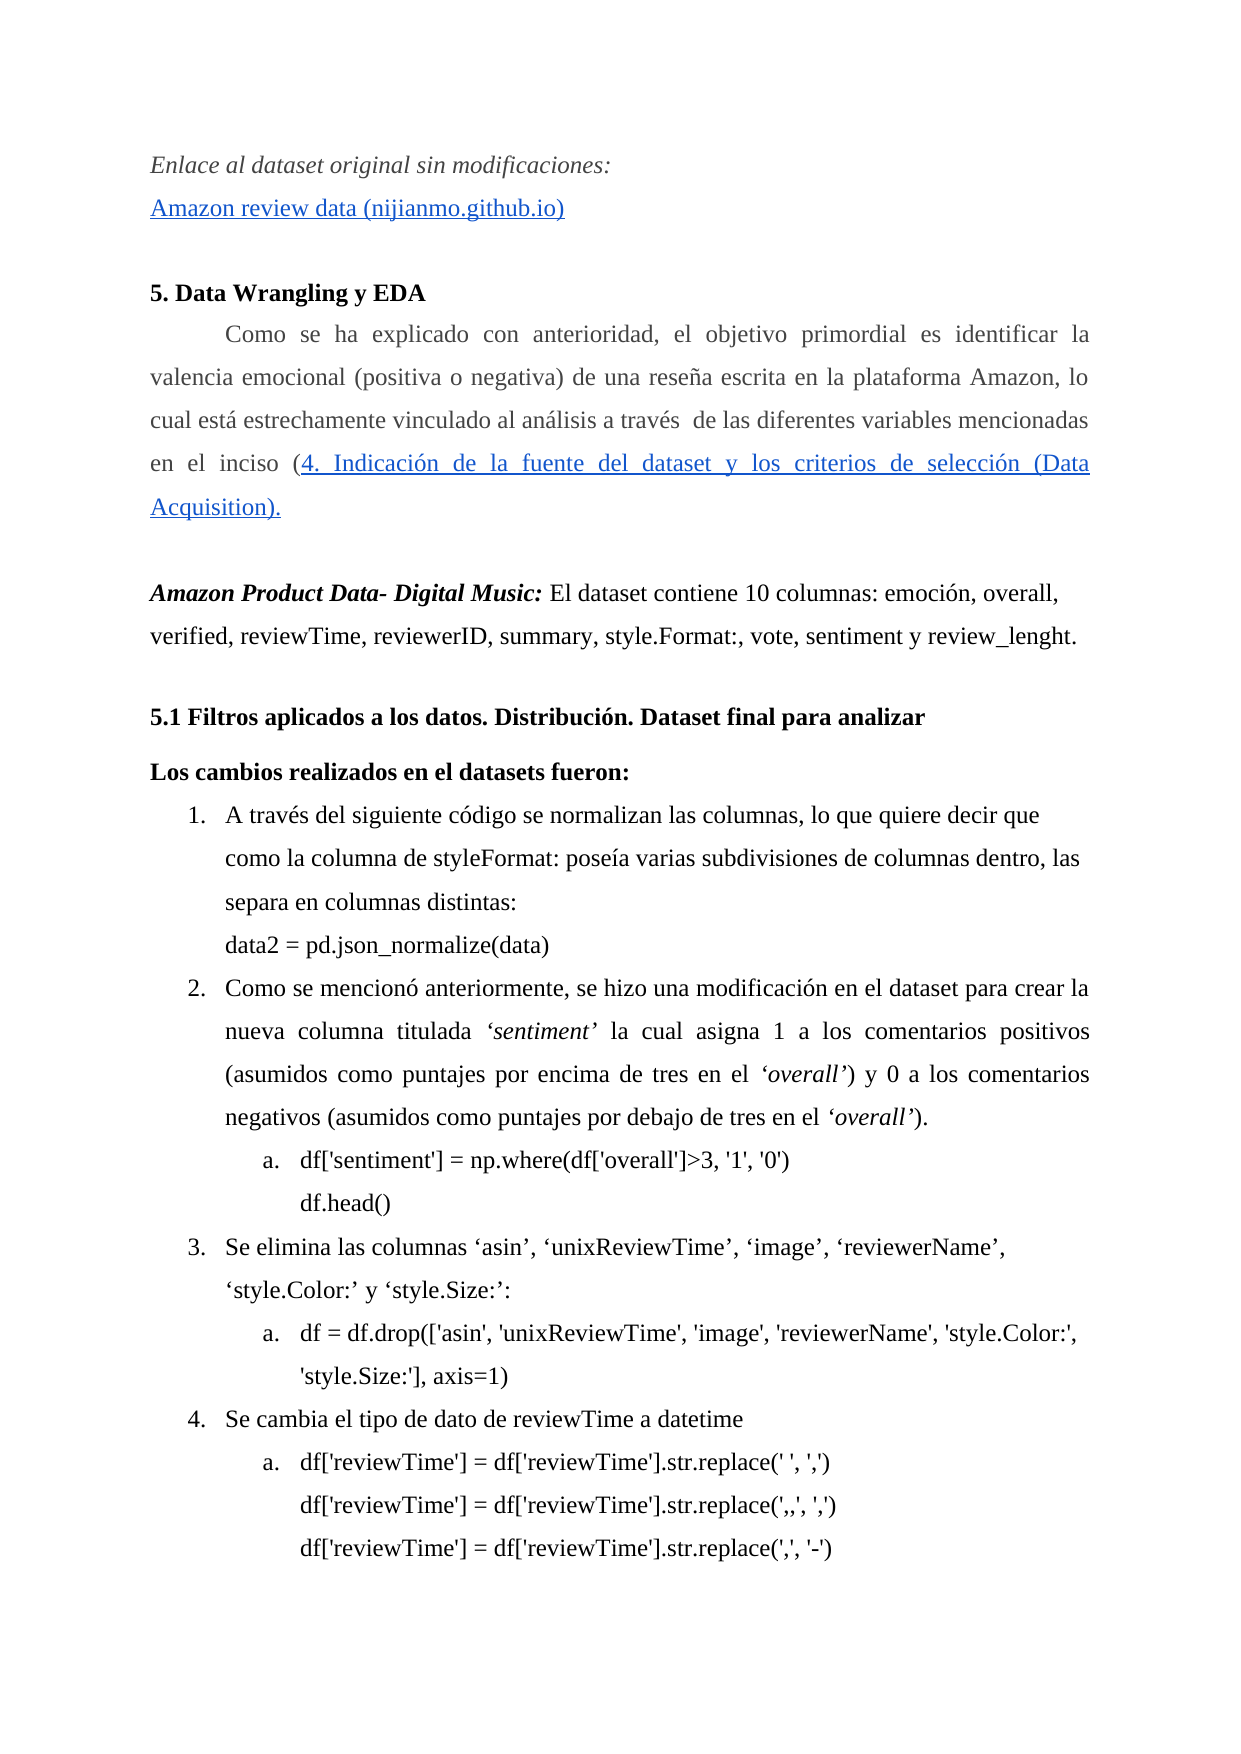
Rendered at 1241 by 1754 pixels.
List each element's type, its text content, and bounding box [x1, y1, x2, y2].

list Como se mencionó anteriormente, se hizo una modificación en el dataset para crear la nueva columna titulada ‘sentiment’ la cual asigna 1 a los comentarios positivos (asumidos como puntajes por encima de tres en el ‘overall’) y 0 a los comentarios negativos (asumidos como puntajes por debajo de tres en el ‘overall’). [187, 973, 1090, 1131]
text Como se ha explicado con anterioridad, el objetivo primordial es identificar la valencia emocional (positiva o negativa) de una reseña escrita en la plataforma Amazon, lo cual está estrechamente vinculado al análisis a través de las diferentes variables mencionadas en el inciso (4. Indicación de la fuente del dataset y los criterios de selección (Data Acquisition). [150, 319, 1090, 520]
subtitle 5.1 Filtros aplicados a los datos. Distribución. Dataset final para analizar [150, 702, 1090, 730]
text df['reviewTime'] = df['reviewTime'].str.replace(',,', ',') [300, 1490, 1090, 1519]
list df['sentiment'] = np.where(df['overall']>3, '1', '0') [262, 1145, 1090, 1174]
list Se cambia el tipo de dato de reviewTime a datetime [187, 1404, 1090, 1433]
text df['reviewTime'] = df['reviewTime'].str.replace(',', '-') [300, 1533, 1090, 1562]
text data2 = pd.json_normalize(data) [150, 930, 1090, 958]
list df = df.drop(['asin', 'unixReviewTime', 'image', 'reviewerName', 'style.Color:', 'style.Size:'], axis=1) [262, 1318, 1090, 1390]
subtitle 5. Data Wrangling y EDA [150, 278, 1090, 307]
text df.head() [300, 1188, 1090, 1217]
text Enlace al dataset original sin modificaciones: [150, 150, 1090, 179]
list Se elimina las columnas ‘asin’, ‘unixReviewTime’, ‘image’, ‘reviewerName’, ‘style.Color:’ y ‘style.Size:’: [187, 1232, 1090, 1303]
text Amazon Product Data- Digital Music: El dataset contiene 10 columnas: emoción, overall, verified, reviewTime, reviewerID, summary, style.Format:, vote, sentiment y review_lenght. [150, 578, 1090, 650]
text Los cambios realizados en el datasets fueron: [150, 757, 1090, 786]
list A través del siguiente código se normalizan las columnas, lo que quiere decir que como la columna de styleFormat: poseía varias subdivisiones de columnas dentro, las separa en columnas distintas: [187, 800, 1090, 915]
text Amazon review data (nijianmo.github.io) [150, 193, 1090, 222]
list df['reviewTime'] = df['reviewTime'].str.replace(' ', ',') [262, 1447, 1090, 1476]
